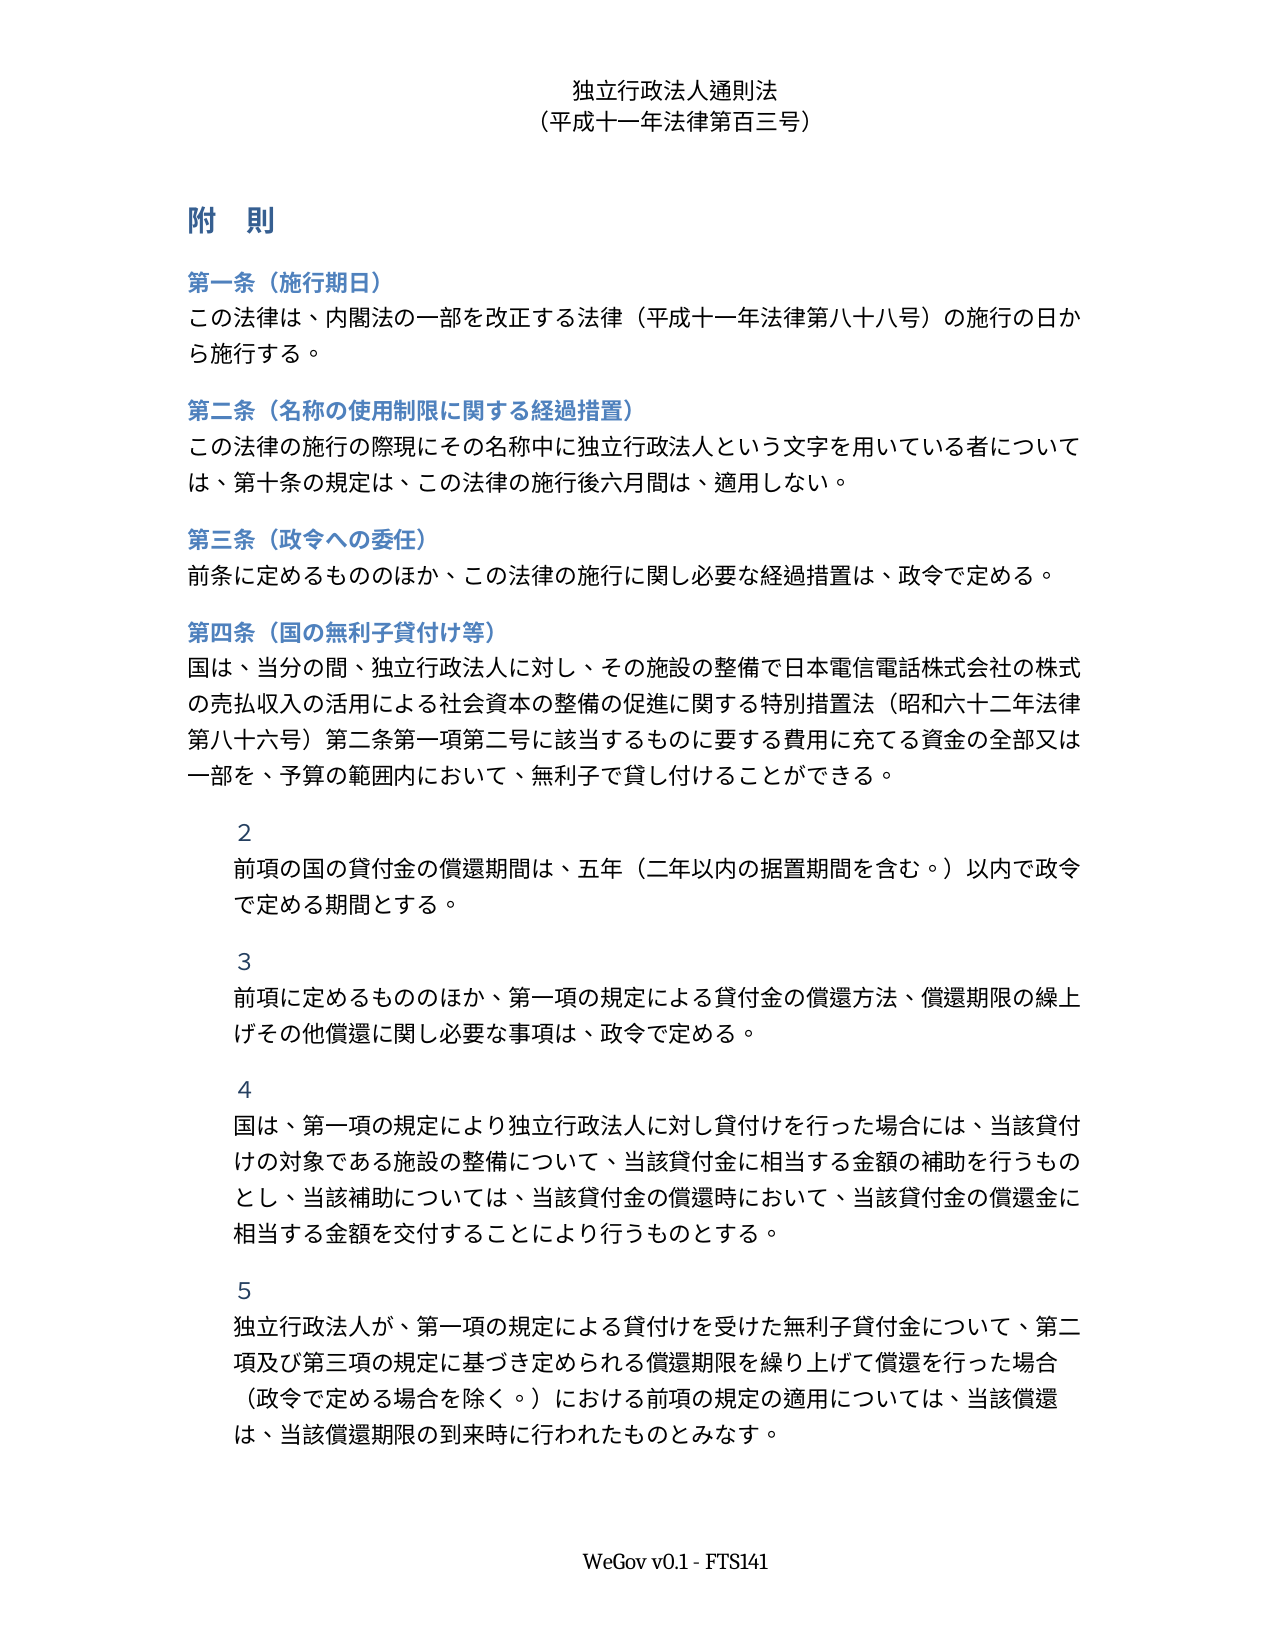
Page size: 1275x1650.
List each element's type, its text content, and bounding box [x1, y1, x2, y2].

subtitle ４ [233, 1074, 1087, 1106]
subtitle 第四条（国の無利子貸付け等） [187, 616, 1087, 648]
subtitle ３ [233, 946, 1087, 977]
subtitle ２ [233, 817, 1087, 848]
text 前条に定めるもののほか、この法律の施行に関し必要な経過措置は、政令で定める。 [187, 560, 1087, 591]
text 独立行政法人が、第一項の規定による貸付けを受けた無利子貸付金について、第二項及び第三項の規定に基づき定められる償還期限を繰り上げて償還を行った場合（政令で定める場合を除く。）における前項の規定の適用については、当該償還は、当該償還期限の到来時に行われたものとみなす。 [233, 1311, 1087, 1450]
text 国は、第一項の規定により独立行政法人に対し貸付けを行った場合には、当該貸付けの対象である施設の整備について、当該貸付金に相当する金額の補助を行うものとし、当該補助については、当該貸付金の償還時において、当該貸付金の償還金に相当する金額を交付することにより行うものとする。 [233, 1110, 1087, 1249]
text 前項に定めるもののほか、第一項の規定による貸付金の償還方法、償還期限の繰上げその他償還に関し必要な事項は、政令で定める。 [233, 982, 1087, 1049]
text この法律は、内閣法の一部を改正する法律（平成十一年法律第八十八号）の施行の日から施行する。 [187, 302, 1087, 369]
subtitle 附 則 [187, 200, 1087, 240]
subtitle 第一条（施行期日） [187, 266, 1087, 298]
subtitle ５ [233, 1275, 1087, 1306]
subtitle 第三条（政令への委任） [187, 524, 1087, 555]
text 前項の国の貸付金の償還期間は、五年（二年以内の据置期間を含む。）以内で政令で定める期間とする。 [233, 853, 1087, 920]
text この法律の施行の際現にその名称中に独立行政法人という文字を用いている者については、第十条の規定は、この法律の施行後六月間は、適用しない。 [187, 431, 1087, 498]
subtitle 第二条（名称の使用制限に関する経過措置） [187, 395, 1087, 426]
text 国は、当分の間、独立行政法人に対し、その施設の整備で日本電信電話株式会社の株式の売払収入の活用による社会資本の整備の促進に関する特別措置法（昭和六十二年法律第八十六号）第二条第一項第二号に該当するものに要する費用に充てる資金の全部又は一部を、予算の範囲内において、無利子で貸し付けることができる。 [187, 652, 1087, 791]
